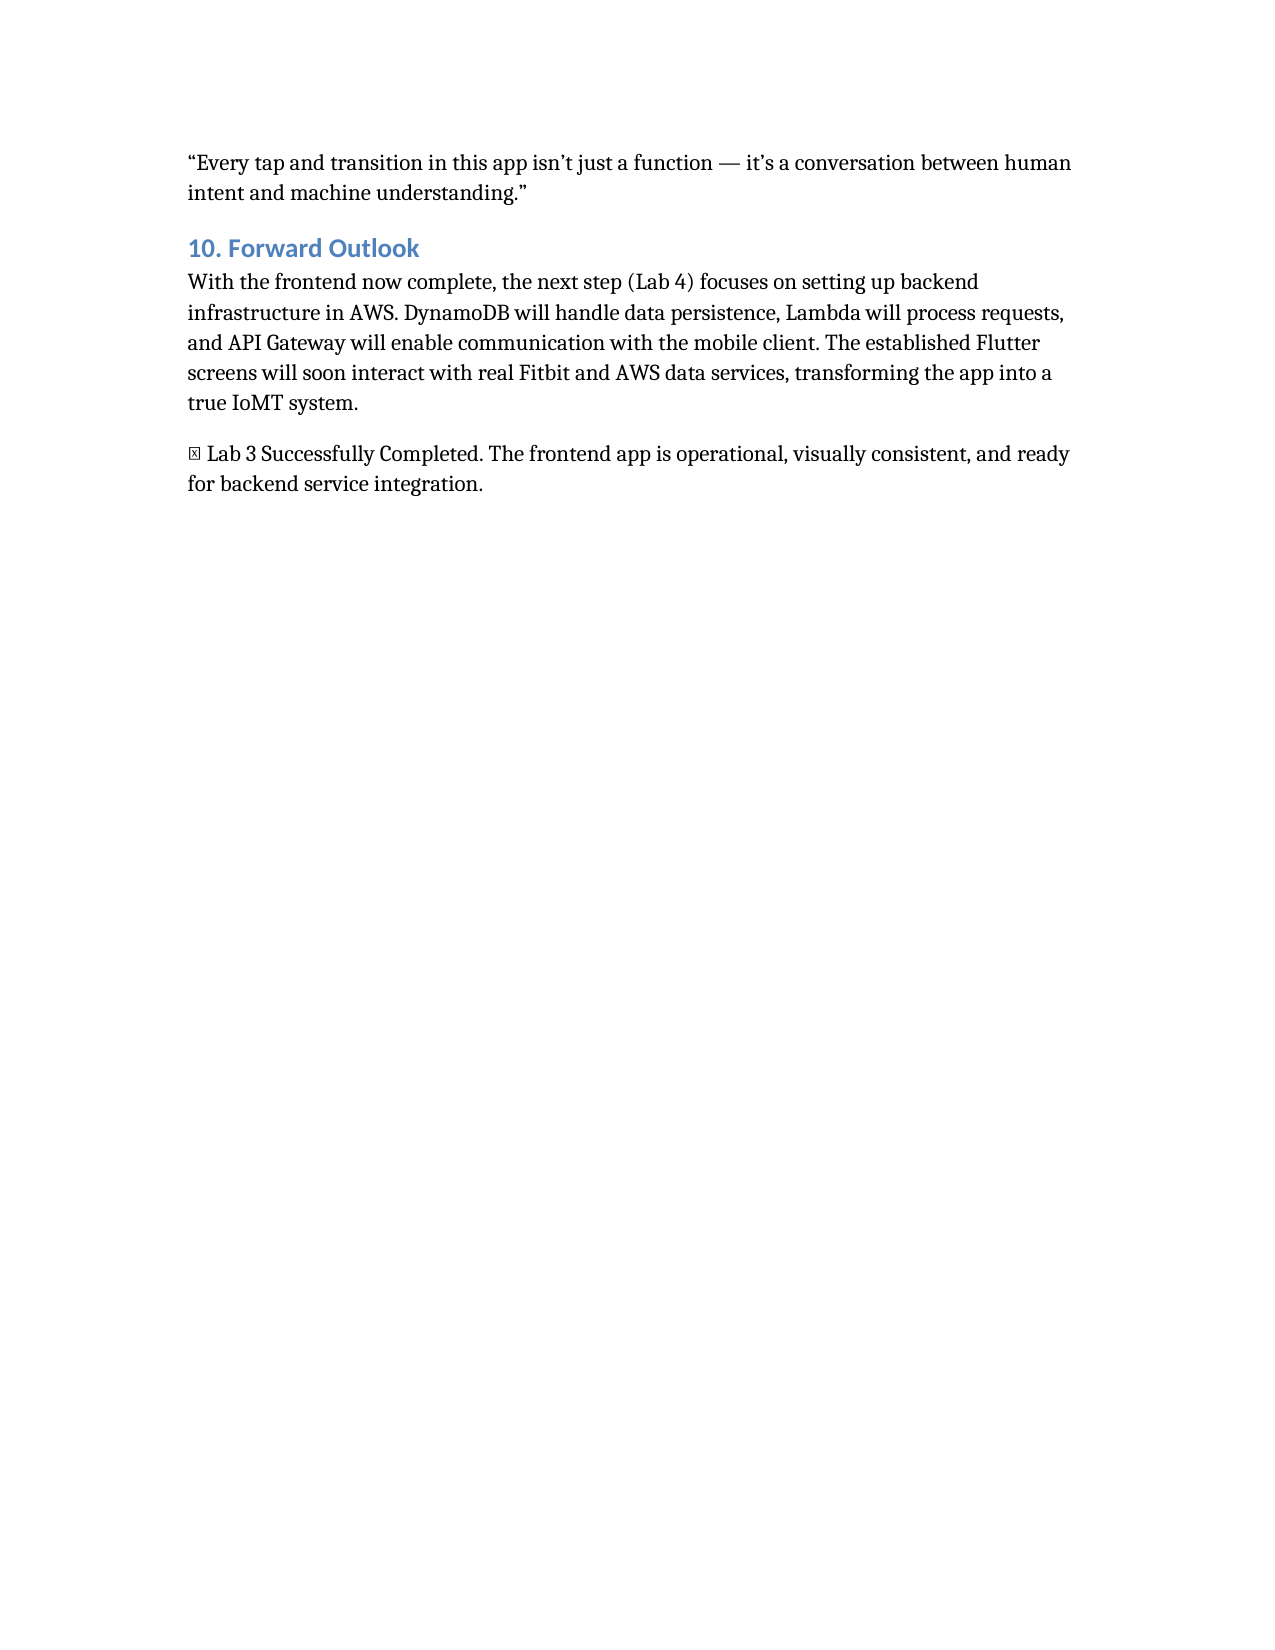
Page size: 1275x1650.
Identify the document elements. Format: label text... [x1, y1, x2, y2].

text “Every tap and transition in this app isn’t just a function — it’s a conversation between human intent and machine understanding.” [187, 150, 1087, 207]
subtitle 10. Forward Outlook [187, 231, 1087, 264]
text ✅ Lab 3 Successfully Completed. The frontend app is operational, visually consistent, and ready for backend service integration. [187, 441, 1087, 498]
text With the frontend now complete, the next step (Lab 4) focuses on setting up backend infrastructure in AWS. DynamoDB will handle data persistence, Lambda will process requests, and API Gateway will enable communication with the mobile client. The established Flutter screens will soon interact with real Fitbit and AWS data services, transforming the app into a true IoMT system. [187, 269, 1087, 416]
